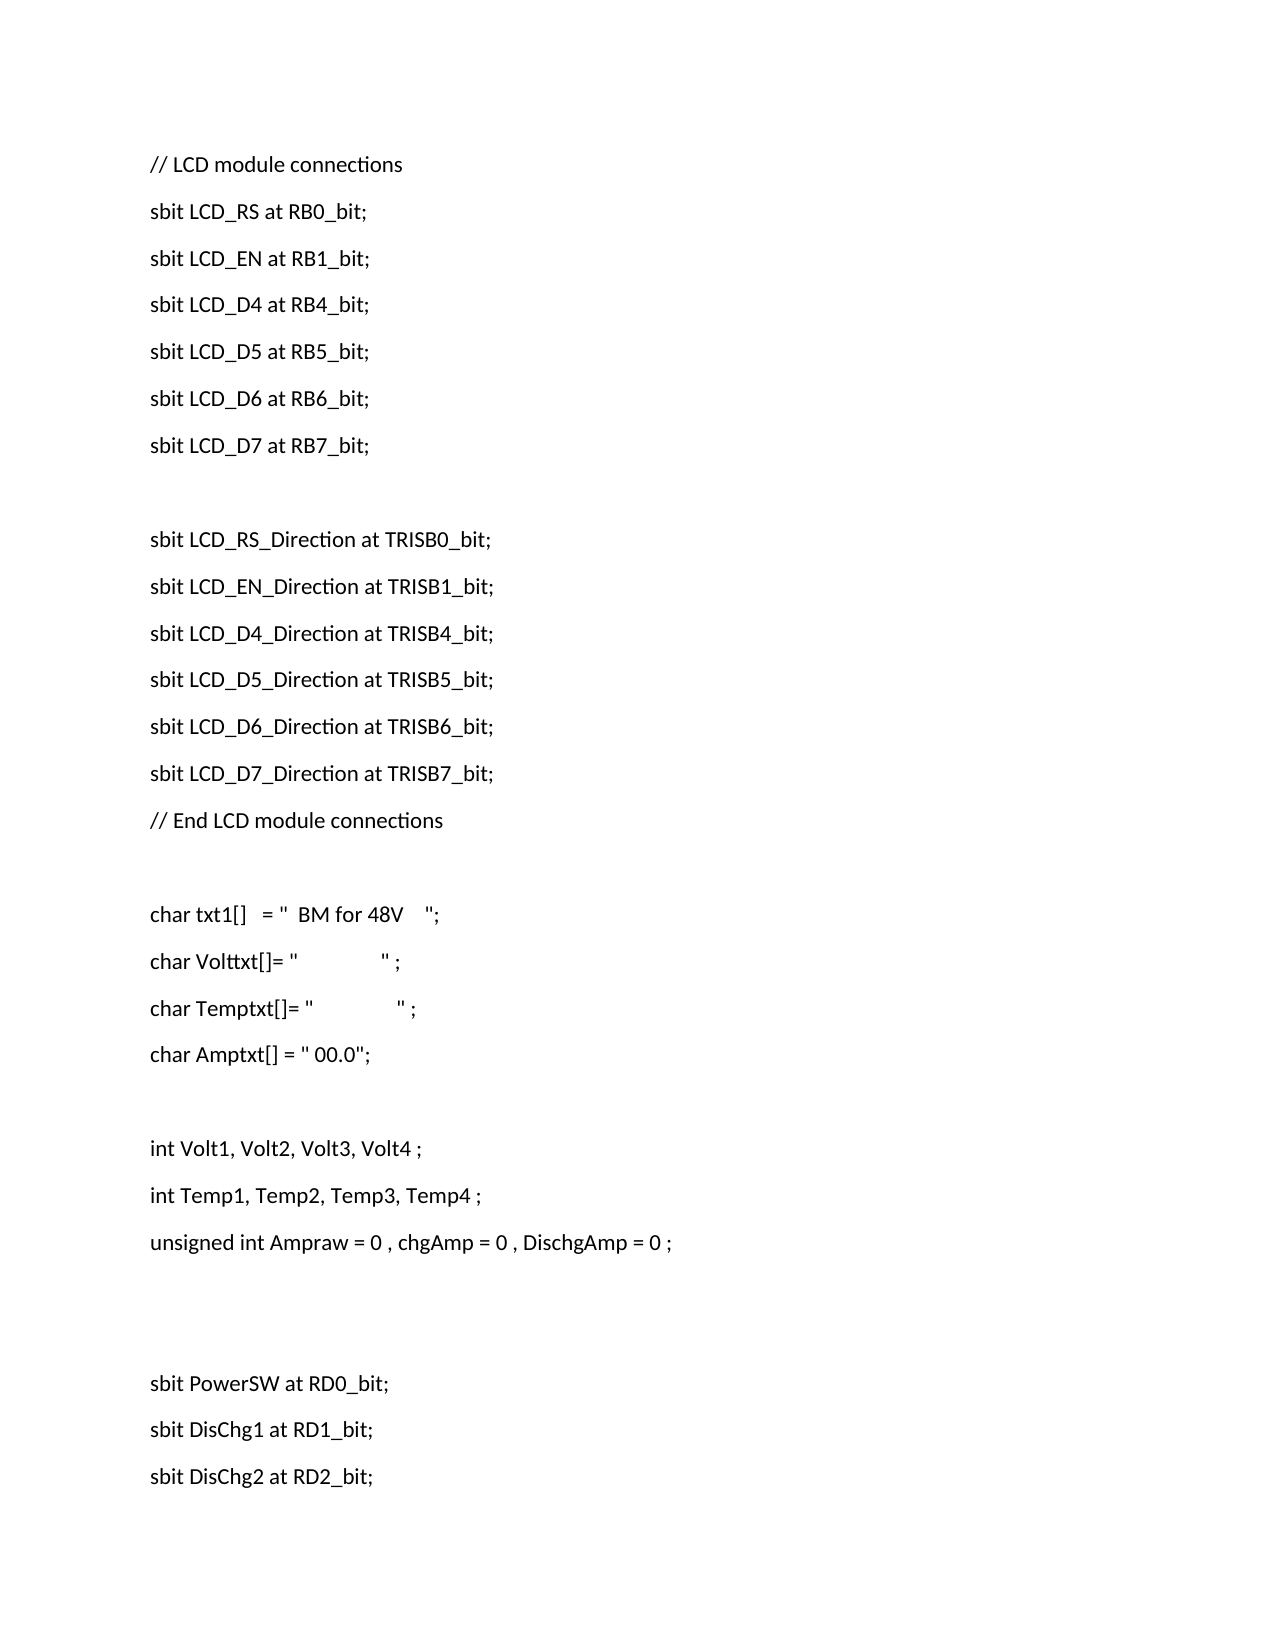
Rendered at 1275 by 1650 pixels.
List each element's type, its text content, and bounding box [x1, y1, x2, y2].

text sbit LCD_RS_Direction at TRISB0_bit; [150, 525, 1125, 553]
text sbit LCD_D6 at RB6_bit; [150, 384, 1125, 412]
text // LCD module connections [150, 150, 1125, 178]
text sbit LCD_D6_Direction at TRISB6_bit; [150, 712, 1125, 741]
text char Amptxt[] = " 00.0"; [150, 1041, 1125, 1069]
text sbit PowerSW at RD0_bit; [150, 1369, 1125, 1397]
text unsigned int Ampraw = 0 , chgAmp = 0 , DischgAmp = 0 ; [150, 1228, 1125, 1256]
text char txt1[] = " BM for 48V "; [150, 900, 1125, 928]
text int Temp1, Temp2, Temp3, Temp4 ; [150, 1181, 1125, 1209]
text char Volttxt[]= " " ; [150, 947, 1125, 975]
text // End LCD module connections [150, 806, 1125, 834]
text sbit LCD_D5 at RB5_bit; [150, 337, 1125, 366]
text sbit DisChg2 at RD2_bit; [150, 1462, 1125, 1491]
text sbit LCD_D7_Direction at TRISB7_bit; [150, 759, 1125, 787]
text sbit LCD_EN at RB1_bit; [150, 244, 1125, 272]
text int Volt1, Volt2, Volt3, Volt4 ; [150, 1134, 1125, 1162]
text sbit LCD_D5_Direction at TRISB5_bit; [150, 666, 1125, 694]
text sbit LCD_D4_Direction at TRISB4_bit; [150, 619, 1125, 647]
text sbit LCD_EN_Direction at TRISB1_bit; [150, 572, 1125, 600]
text sbit LCD_D7 at RB7_bit; [150, 431, 1125, 459]
text sbit LCD_D4 at RB4_bit; [150, 291, 1125, 319]
text sbit LCD_RS at RB0_bit; [150, 197, 1125, 225]
text char Temptxt[]= " " ; [150, 994, 1125, 1022]
text sbit DisChg1 at RD1_bit; [150, 1416, 1125, 1444]
